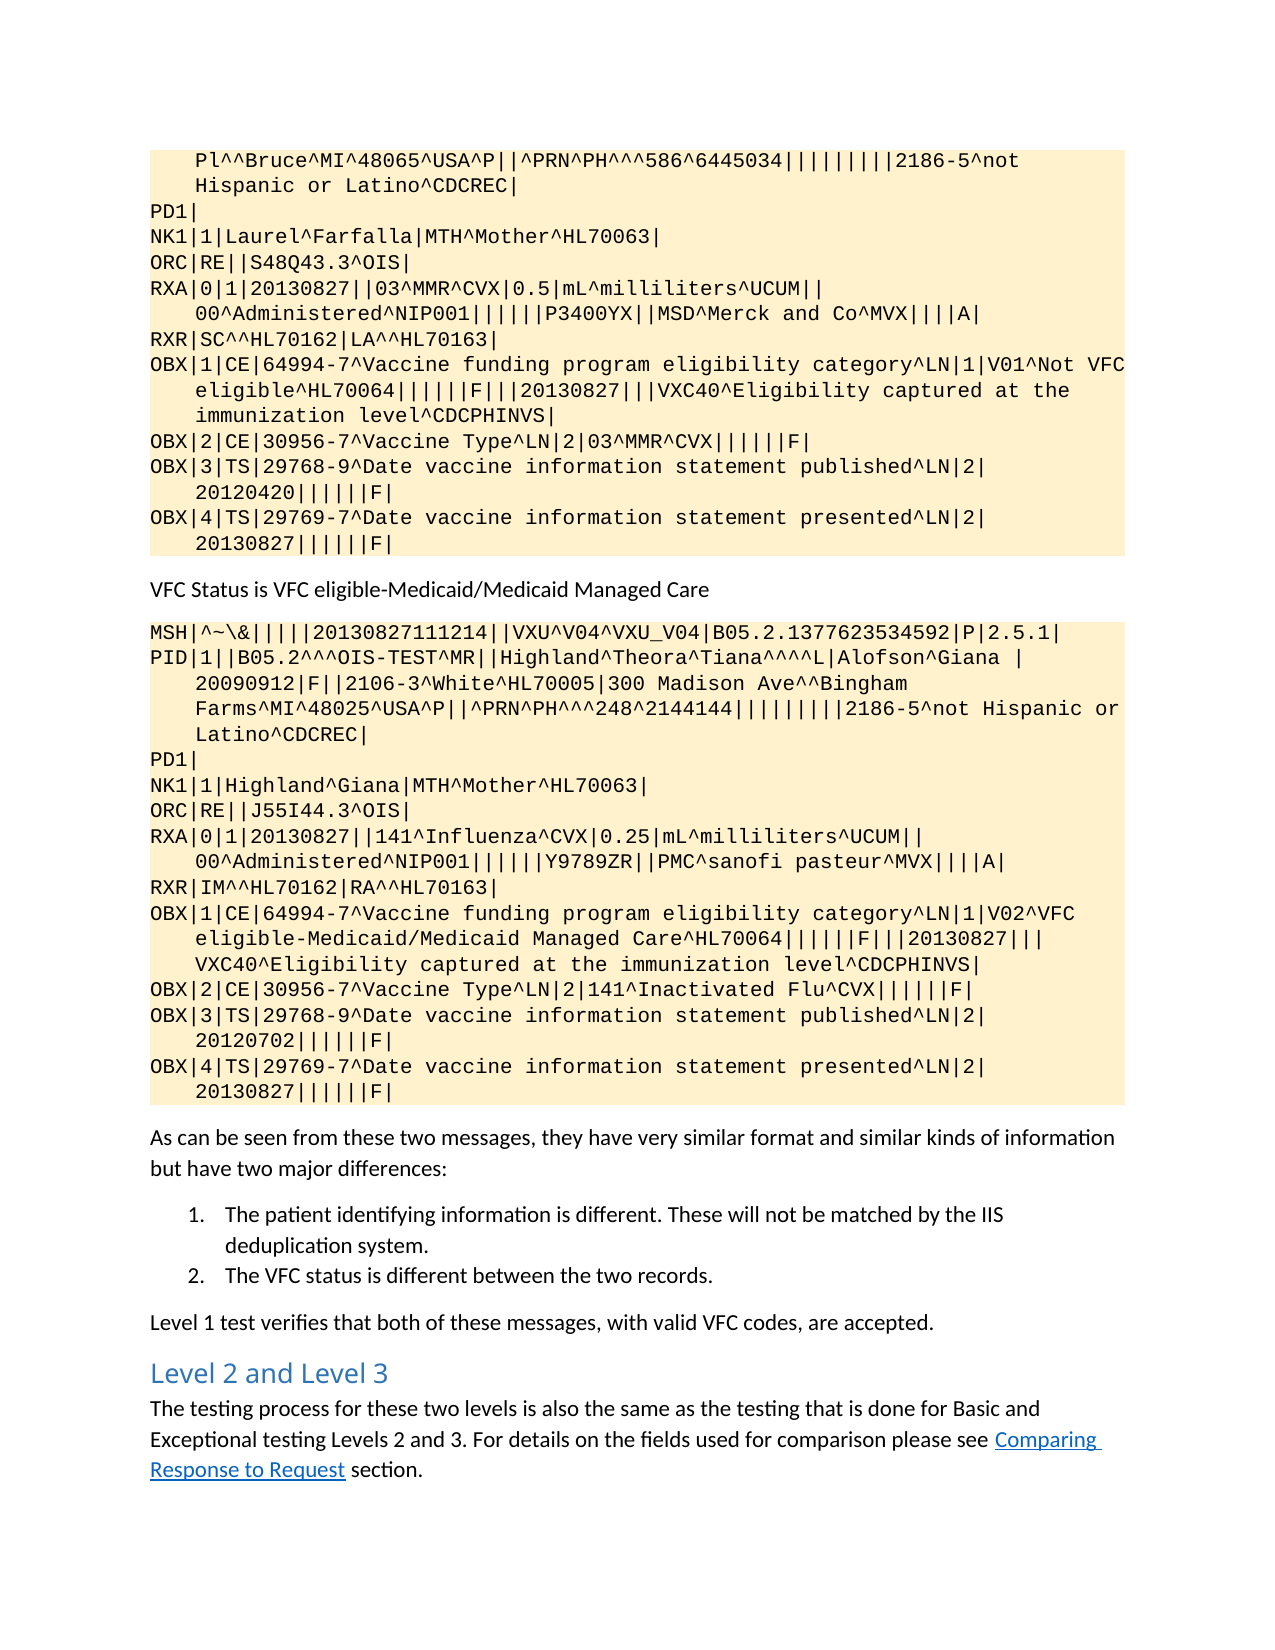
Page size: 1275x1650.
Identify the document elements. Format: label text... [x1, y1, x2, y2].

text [150, 150, 1125, 199]
text OBX|1|CE|64994-7^Vaccine funding program eligibility category^LN|1|V01^Not VFC eligible^HL70064||||||F|||20130827|||VXC40^Eligibility captured at the immunization level^CDCPHINVS| [150, 354, 1125, 429]
text OBX|3|TS|29768-9^Date vaccine information statement published^LN|2|20120702||||||F| [150, 1005, 1125, 1054]
text OBX|4|TS|29769-7^Date vaccine information statement presented^LN|2|20130827||||||F| [150, 1056, 1125, 1105]
text ORC|RE||S48Q43.3^OIS| [150, 252, 1125, 276]
text The testing process for these two levels is also the same as the testing that is done for Basic and Exceptional testing Levels 2 and 3. For details on the fields used for comparison please see Comparing Response to Request section. [150, 1394, 1125, 1483]
text RXA|0|1|20130827||03^MMR^CVX|0.5|mL^milliliters^UCUM||00^Administered^NIP001||||||P3400YX||MSD^Merck and Co^MVX||||A| [150, 278, 1125, 327]
text NK1|1|Laurel^Farfalla|MTH^Mother^HL70063| [150, 227, 1125, 250]
list The VFC status is different between the two records. [187, 1261, 1125, 1289]
text MSH|^~\&|||||20130827111214||VXU^V04^VXU_V04|B05.2.1377623534592|P|2.5.1| [150, 622, 1125, 646]
text VFC Status is VFC eligible-Medicaid/Medicaid Managed Care [150, 575, 1125, 603]
text Level 1 test verifies that both of these messages, with valid VFC codes, are accepted. [150, 1308, 1125, 1336]
subtitle Level 2 and Level 3 [150, 1355, 1125, 1392]
text OBX|3|TS|29768-9^Date vaccine information statement published^LN|2|20120420||||||F| [150, 456, 1125, 505]
text ORC|RE||J55I44.3^OIS| [150, 801, 1125, 824]
text PD1| [150, 201, 1125, 225]
text PD1| [150, 749, 1125, 773]
text RXA|0|1|20130827||141^Influenza^CVX|0.25|mL^milliliters^UCUM||00^Administered^NIP001||||||Y9789ZR||PMC^sanofi pasteur^MVX||||A| [150, 826, 1125, 875]
text RXR|IM^^HL70162|RA^^HL70163| [150, 877, 1125, 901]
text OBX|2|CE|30956-7^Vaccine Type^LN|2|141^Inactivated Flu^CVX||||||F| [150, 979, 1125, 1003]
text PID|1||B05.2^^^OIS-TEST^MR||Highland^Theora^Tiana^^^^L|Alofson^Giana |20090912|F||2106-3^White^HL70005|300 Madison Ave^^Bingham Farms^MI^48025^USA^P||^PRN^PH^^^248^2144144|||||||||2186-5^not Hispanic or Latino^CDCREC| [150, 647, 1125, 748]
text NK1|1|Highland^Giana|MTH^Mother^HL70063| [150, 775, 1125, 799]
text OBX|2|CE|30956-7^Vaccine Type^LN|2|03^MMR^CVX||||||F| [150, 431, 1125, 454]
text OBX|1|CE|64994-7^Vaccine funding program eligibility category^LN|1|V02^VFC eligible-Medicaid/Medicaid Managed Care^HL70064||||||F|||20130827|||VXC40^Eligibility captured at the immunization level^CDCPHINVS| [150, 903, 1125, 977]
text RXR|SC^^HL70162|LA^^HL70163| [150, 329, 1125, 352]
text As can be seen from these two messages, they have very similar format and similar kinds of information but have two major differences: [150, 1123, 1125, 1182]
text OBX|4|TS|29769-7^Date vaccine information statement presented^LN|2|20130827||||||F| [150, 507, 1125, 556]
list The patient identifying information is different. These will not be matched by the IIS deduplication system. [187, 1201, 1125, 1259]
